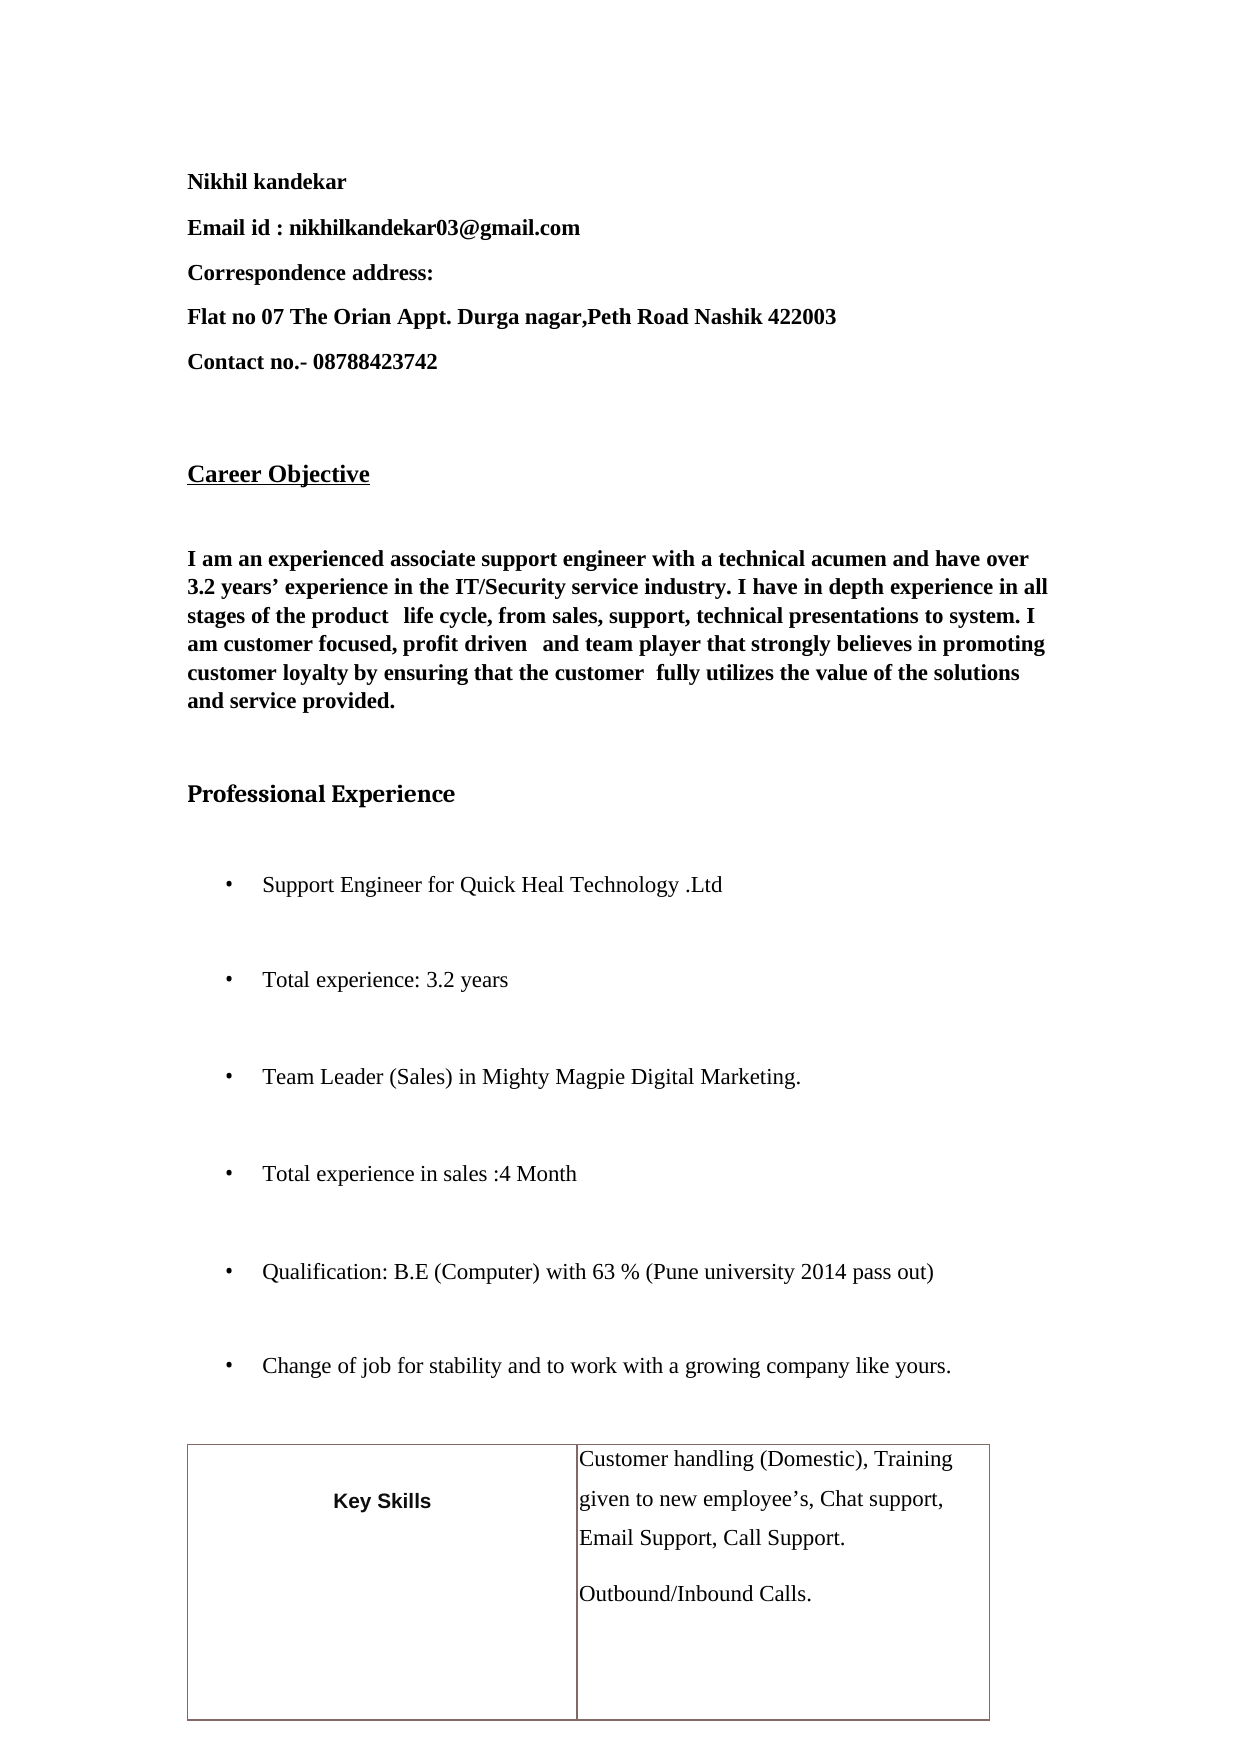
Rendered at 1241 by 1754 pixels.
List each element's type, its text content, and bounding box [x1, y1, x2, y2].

text I am an experienced associate support engineer with a technical acumen and have over 3.2 years’ experience in the IT/Security service industry. I have in depth experience in all stages of the product life cycle, from sales, support, technical presentations to system. I am customer focused, profit driven and team player that strongly believes in promoting customer loyalty by ensuring that the customer fully utilizes the value of the solutions and service provided. [187, 545, 1061, 713]
table_header Key Skills [188, 1445, 576, 1718]
text Email id : nikhilkandekar03@gmail.com [187, 212, 1065, 241]
list Total experience in sales :4 Month [224, 1157, 1065, 1188]
text Nikhil kandekar [187, 167, 1065, 195]
list Support Engineer for Quick Heal Technology .Ltd [224, 868, 1065, 900]
table_header Customer handling (Domestic), Training given to new employee’s, Chat support, Email Support, Call Support. Outbound/Inbound Calls. [578, 1445, 989, 1718]
subtitle Contact no.- 08788423742 [187, 348, 1065, 374]
list Qualification: B.E (Computer) with 63 % (Pune university 2014 pass out) [224, 1254, 1065, 1286]
subtitle Professional Experience [187, 779, 1065, 808]
text Career Objective [187, 459, 1065, 487]
text Correspondence address: [187, 257, 1065, 286]
list Total experience: 3.2 years [224, 963, 1065, 994]
list Change of job for stability and to work with a growing company like yours. [224, 1349, 1065, 1380]
subtitle Flat no 07 The Orian Appt. Durga nagar,Peth Road Nashik 422003 [187, 303, 1065, 329]
list Team Leader (Sales) in Mighty Magpie Digital Marketing. [224, 1060, 1065, 1091]
